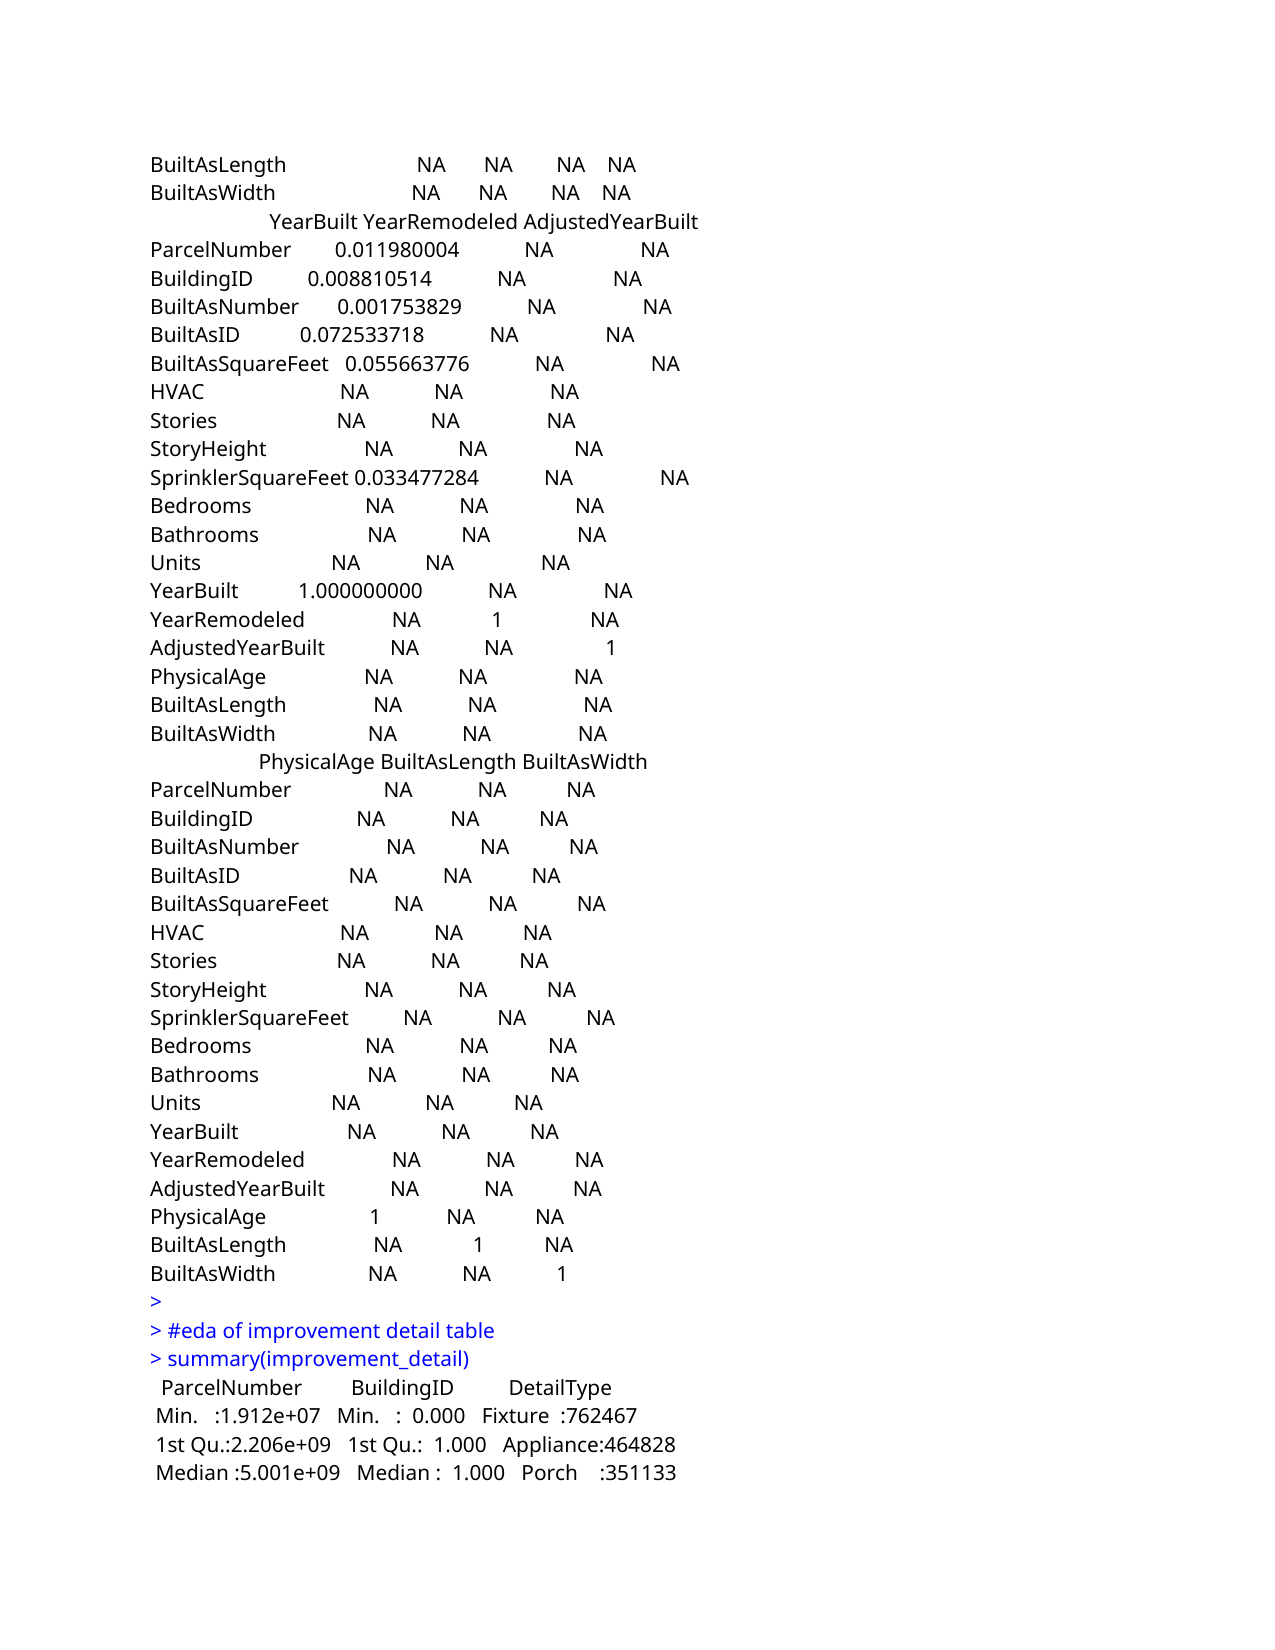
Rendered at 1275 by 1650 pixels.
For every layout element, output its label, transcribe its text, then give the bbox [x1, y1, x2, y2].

text Bathrooms NA NA NA [150, 1060, 1125, 1088]
text BuiltAsLength NA NA NA NA [150, 150, 1125, 178]
text > #eda of improvement detail table [150, 1316, 1125, 1344]
text StoryHeight NA NA NA [150, 434, 1125, 463]
text PhysicalAge BuiltAsLength BuiltAsWidth [150, 747, 1125, 776]
text AdjustedYearBuilt NA NA NA [150, 1174, 1125, 1202]
text BuildingID NA NA NA [150, 804, 1125, 832]
text HVAC NA NA NA [150, 918, 1125, 946]
text ParcelNumber 0.011980004 NA NA [150, 235, 1125, 264]
text BuiltAsLength NA NA NA [150, 690, 1125, 719]
text BuiltAsSquareFeet NA NA NA [150, 889, 1125, 918]
text Stories NA NA NA [150, 406, 1125, 434]
text YearRemodeled NA NA NA [150, 1145, 1125, 1174]
text YearBuilt NA NA NA [150, 1117, 1125, 1145]
text AdjustedYearBuilt NA NA 1 [150, 633, 1125, 662]
text ParcelNumber NA NA NA [150, 776, 1125, 804]
text PhysicalAge NA NA NA [150, 662, 1125, 690]
text BuiltAsID 0.072533718 NA NA [150, 321, 1125, 349]
text BuiltAsID NA NA NA [150, 861, 1125, 889]
text > [150, 1287, 1125, 1316]
text YearBuilt 1.000000000 NA NA [150, 577, 1125, 605]
text YearRemodeled NA 1 NA [150, 605, 1125, 633]
text PhysicalAge 1 NA NA [150, 1202, 1125, 1231]
text HVAC NA NA NA [150, 377, 1125, 406]
text Units NA NA NA [150, 1088, 1125, 1117]
text BuiltAsNumber 0.001753829 NA NA [150, 292, 1125, 321]
text BuiltAsSquareFeet 0.055663776 NA NA [150, 349, 1125, 377]
text YearBuilt YearRemodeled AdjustedYearBuilt [150, 207, 1125, 235]
text Bedrooms NA NA NA [150, 491, 1125, 520]
text Bedrooms NA NA NA [150, 1032, 1125, 1060]
text StoryHeight NA NA NA [150, 975, 1125, 1003]
text BuildingID 0.008810514 NA NA [150, 264, 1125, 292]
text Bathrooms NA NA NA [150, 520, 1125, 548]
text BuiltAsWidth NA NA NA [150, 719, 1125, 747]
text Units NA NA NA [150, 548, 1125, 577]
text BuiltAsLength NA 1 NA [150, 1231, 1125, 1259]
text BuiltAsWidth NA NA 1 [150, 1259, 1125, 1287]
text Min. :1.912e+07 Min. : 0.000 Fixture :762467 [150, 1401, 1125, 1430]
text SprinklerSquareFeet NA NA NA [150, 1003, 1125, 1032]
text BuiltAsWidth NA NA NA NA [150, 178, 1125, 207]
text > summary(improvement_detail) [150, 1344, 1125, 1373]
text BuiltAsNumber NA NA NA [150, 832, 1125, 861]
text Stories NA NA NA [150, 946, 1125, 975]
text ParcelNumber BuildingID DetailType [150, 1373, 1125, 1401]
text 1st Qu.:2.206e+09 1st Qu.: 1.000 Appliance:464828 [150, 1430, 1125, 1458]
text SprinklerSquareFeet 0.033477284 NA NA [150, 463, 1125, 491]
text Median :5.001e+09 Median : 1.000 Porch :351133 [150, 1458, 1125, 1487]
